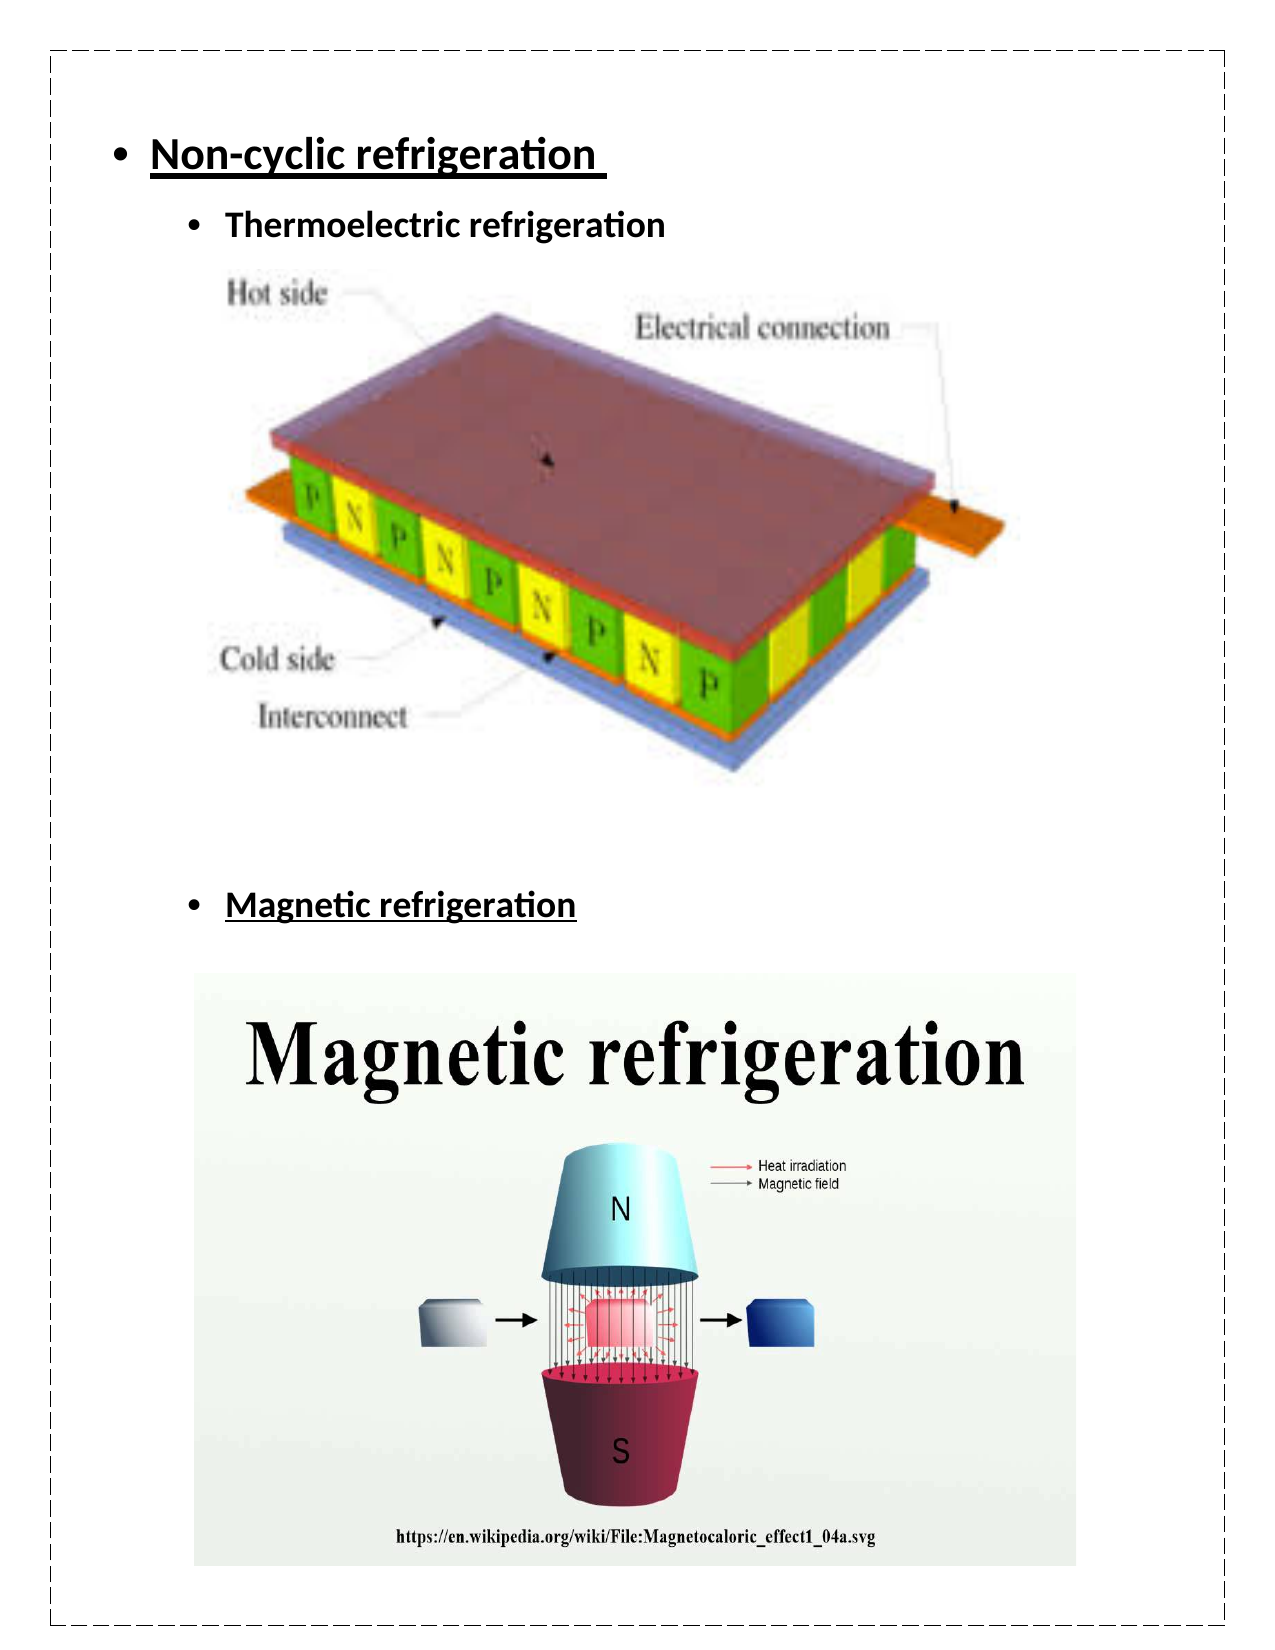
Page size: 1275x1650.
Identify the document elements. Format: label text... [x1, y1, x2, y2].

list Thermoelectric refrigeration [187, 201, 1200, 247]
picture [206, 269, 1021, 794]
list Non-cyclic refrigeration [112, 125, 1200, 181]
list Magnetic refrigeration [187, 881, 1200, 927]
picture [194, 973, 1077, 1566]
